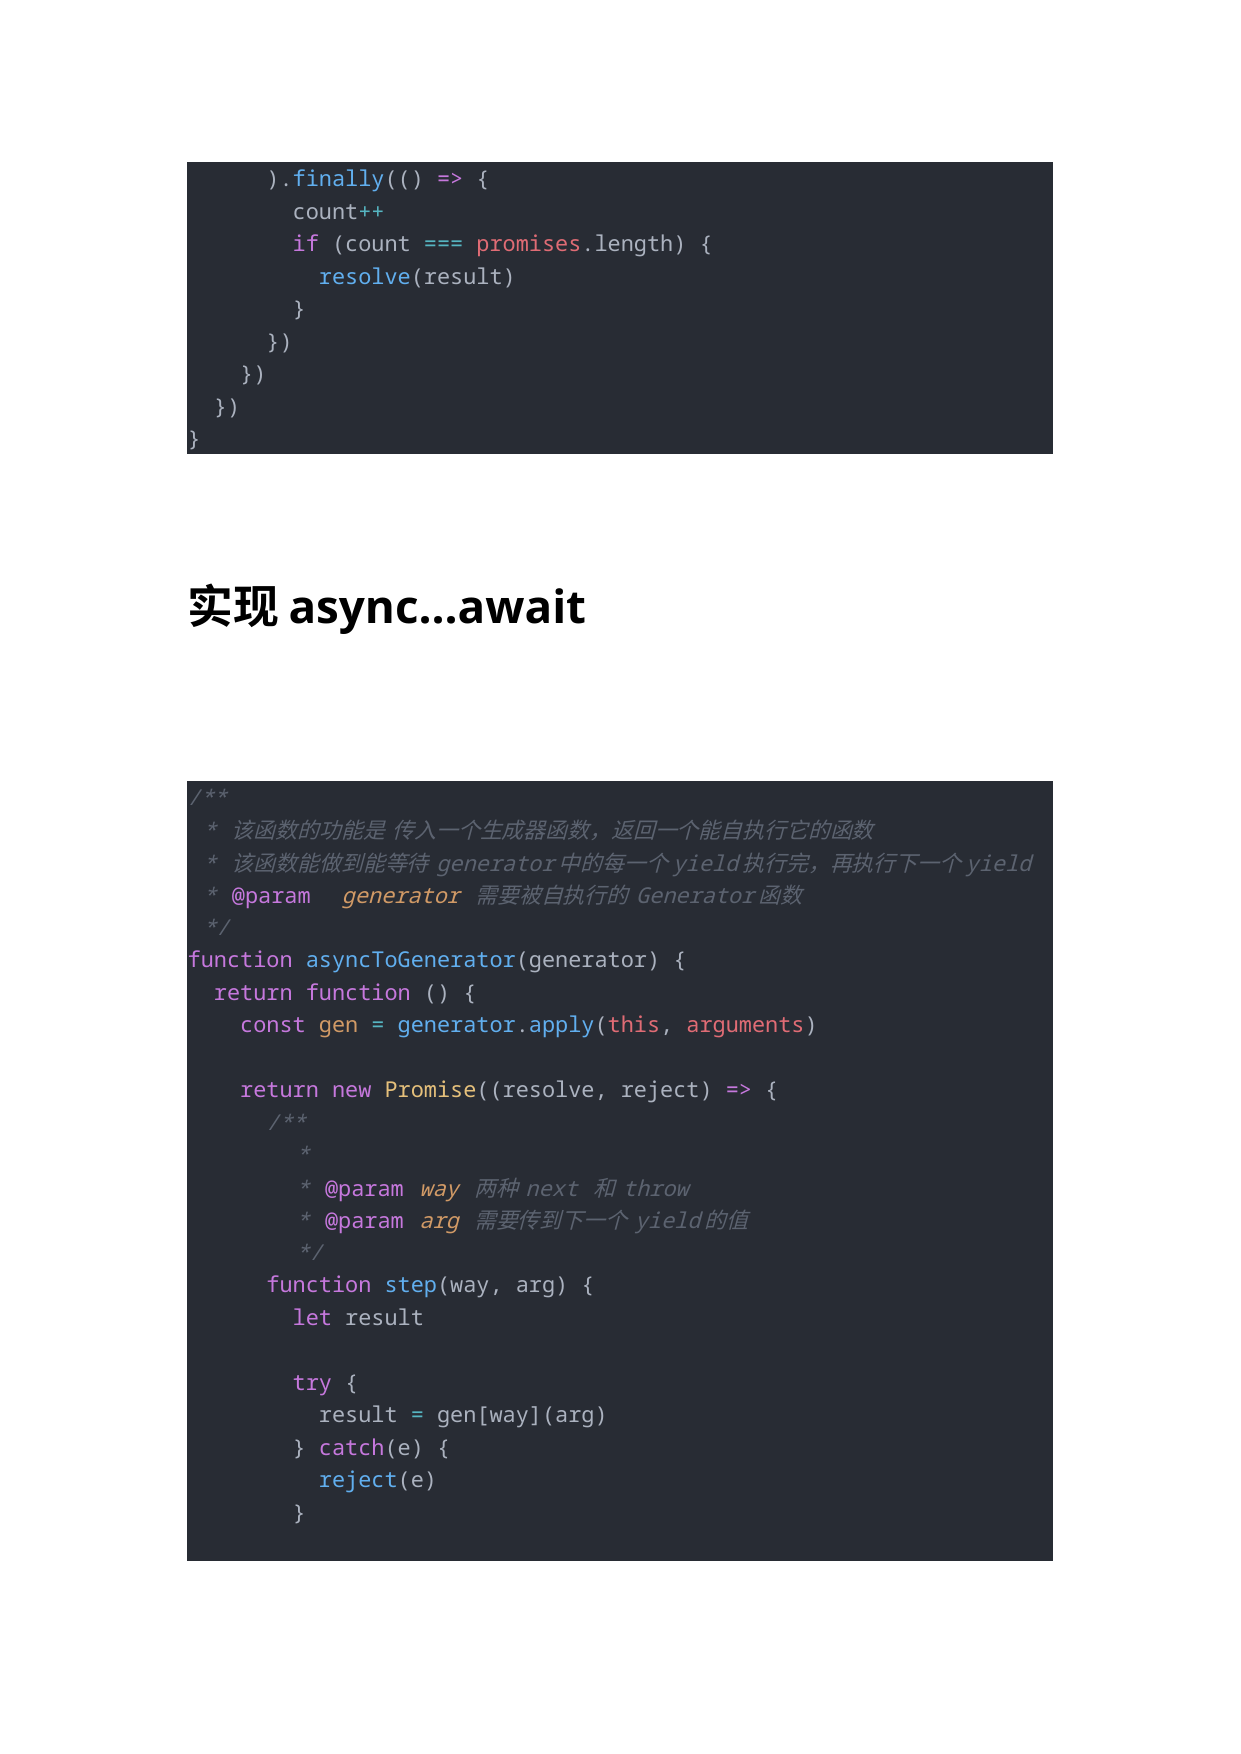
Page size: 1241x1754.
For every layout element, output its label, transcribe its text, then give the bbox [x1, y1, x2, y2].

text if (count === promises.length) { [187, 227, 1053, 259]
text resolve(result) [187, 259, 1053, 292]
text }) [187, 324, 1053, 357]
text */ [187, 911, 1053, 943]
text } [187, 292, 1053, 324]
text return function () { [187, 976, 1053, 1008]
text * 该函数能做到能等待 generator中的每一个yield执行完，再执行下一个yield [187, 846, 1053, 878]
text * [187, 1138, 1053, 1171]
text } catch(e) { [187, 1431, 1053, 1463]
text function asyncToGenerator(generator) { [187, 943, 1053, 976]
text * 该函数的功能是 传入一个生成器函数，返回一个能自执行它的函数 [187, 813, 1053, 846]
subtitle 实现async...await [187, 555, 1053, 652]
text * @param arg 需要传到下一个 yield的值 [187, 1203, 1053, 1236]
text } [187, 422, 1053, 454]
text return new Promise((resolve, reject) => { [187, 1073, 1053, 1106]
text /** [187, 781, 1053, 813]
text result = gen[way](arg) [187, 1398, 1053, 1431]
text * @param generator 需要被自执行的 Generator函数 [187, 878, 1053, 911]
text }) [187, 389, 1053, 422]
text */ [187, 1236, 1053, 1268]
text } [187, 1496, 1053, 1528]
text try { [187, 1366, 1053, 1398]
text ).finally(() => { [187, 162, 1053, 194]
text function step(way, arg) { [187, 1268, 1053, 1301]
text /** [187, 1106, 1053, 1138]
text * @param way 两种 next 和 throw [187, 1171, 1053, 1203]
text const gen = generator.apply(this, arguments) [187, 1008, 1053, 1041]
text count++ [187, 194, 1053, 227]
text reject(e) [187, 1463, 1053, 1496]
text }) [187, 357, 1053, 389]
text let result [187, 1301, 1053, 1333]
